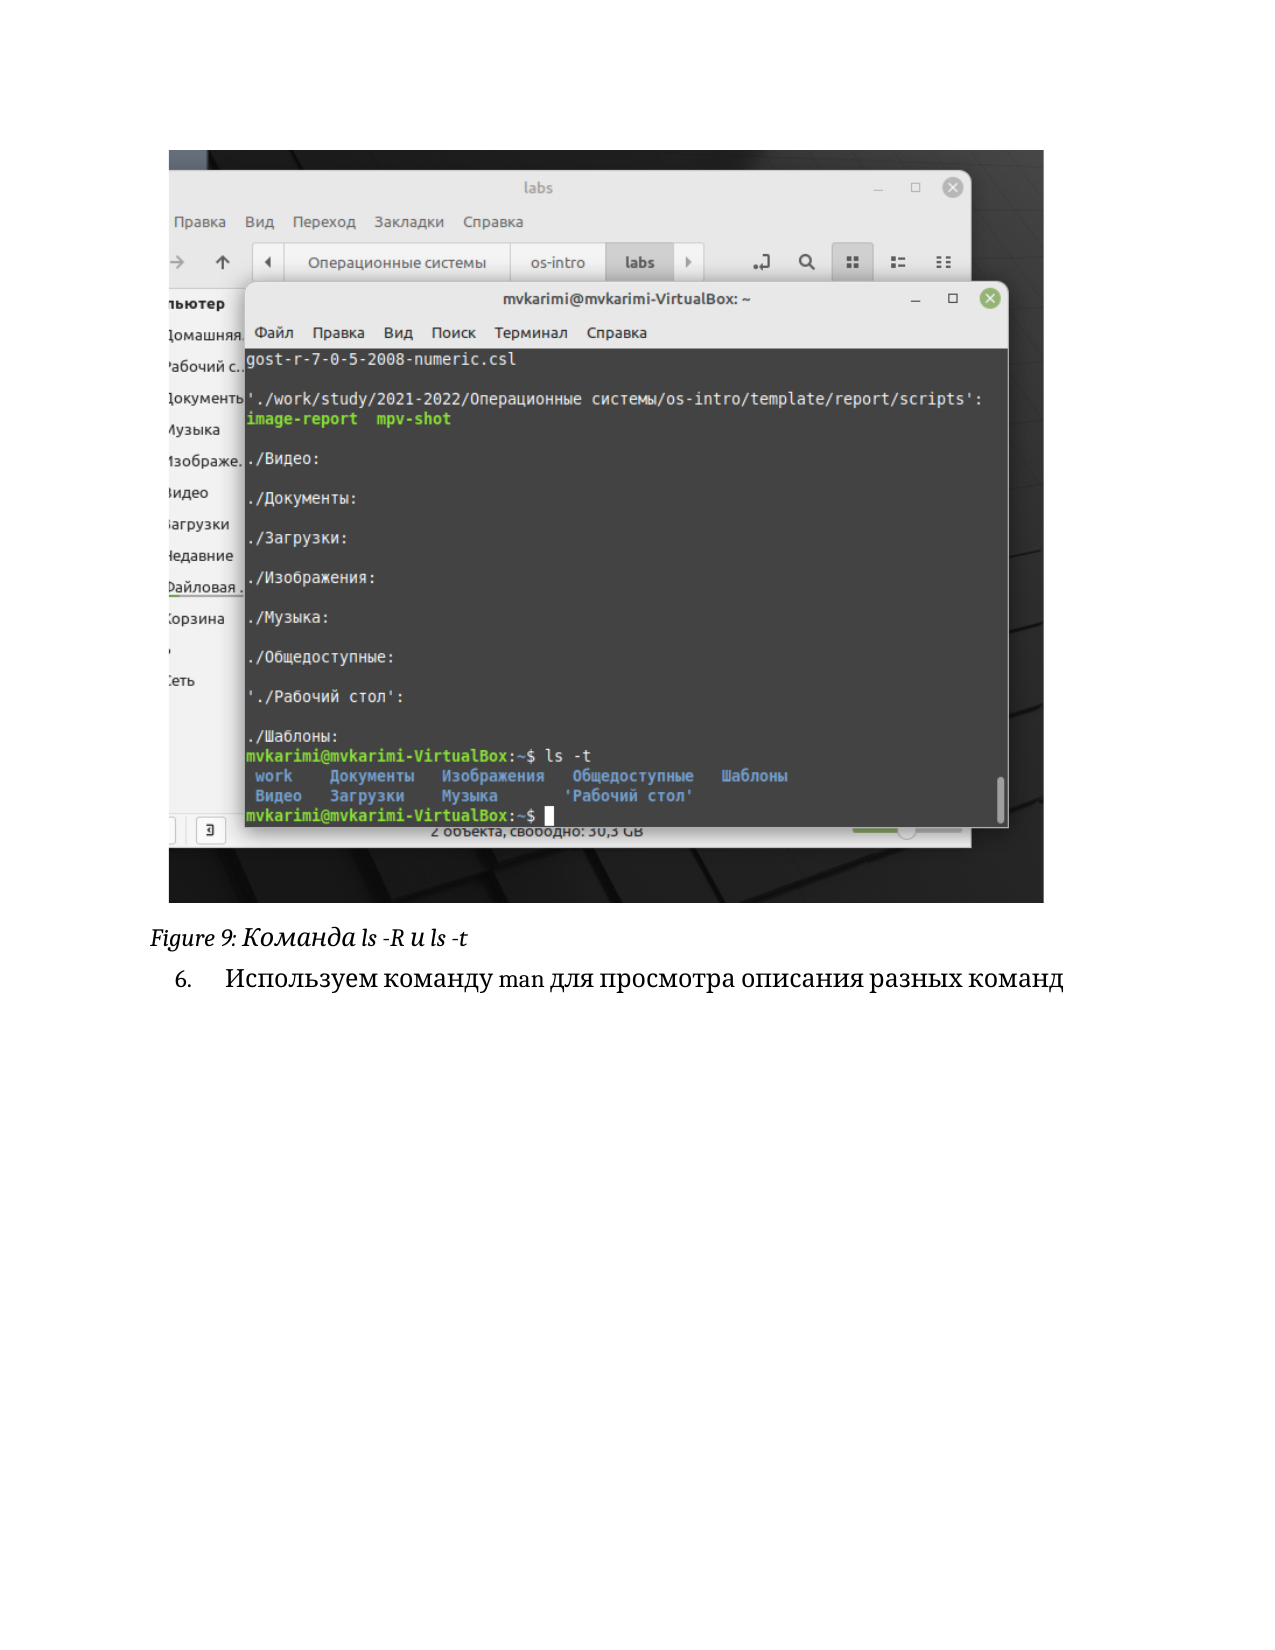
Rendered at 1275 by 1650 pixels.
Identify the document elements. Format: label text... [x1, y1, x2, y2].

text Figure 9: Команда ls -R и ls -t [150, 923, 1125, 952]
picture [168, 150, 1044, 903]
list Используем команду man для просмотра описания разных команд [175, 965, 1125, 993]
